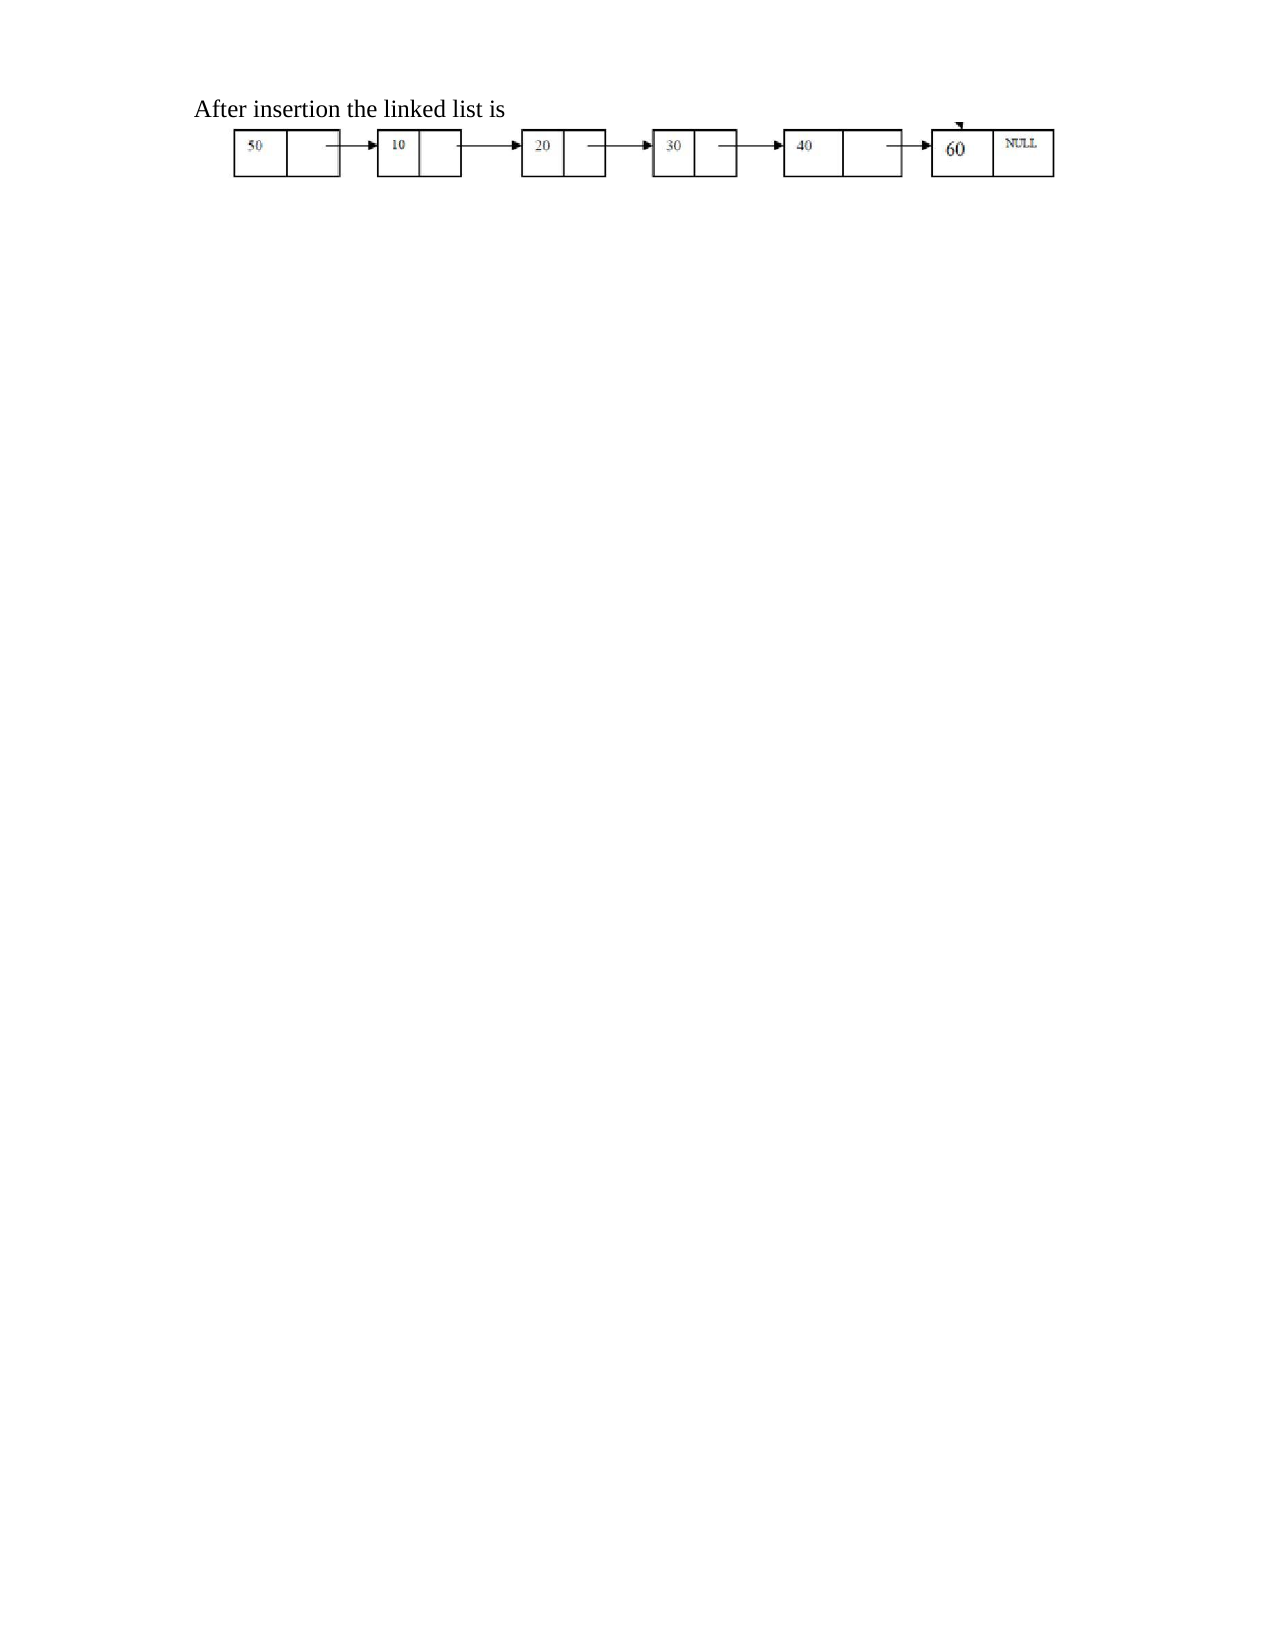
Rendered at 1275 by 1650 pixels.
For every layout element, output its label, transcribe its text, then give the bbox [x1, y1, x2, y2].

text After insertion the linked list is [194, 94, 1237, 122]
picture [228, 122, 1056, 178]
